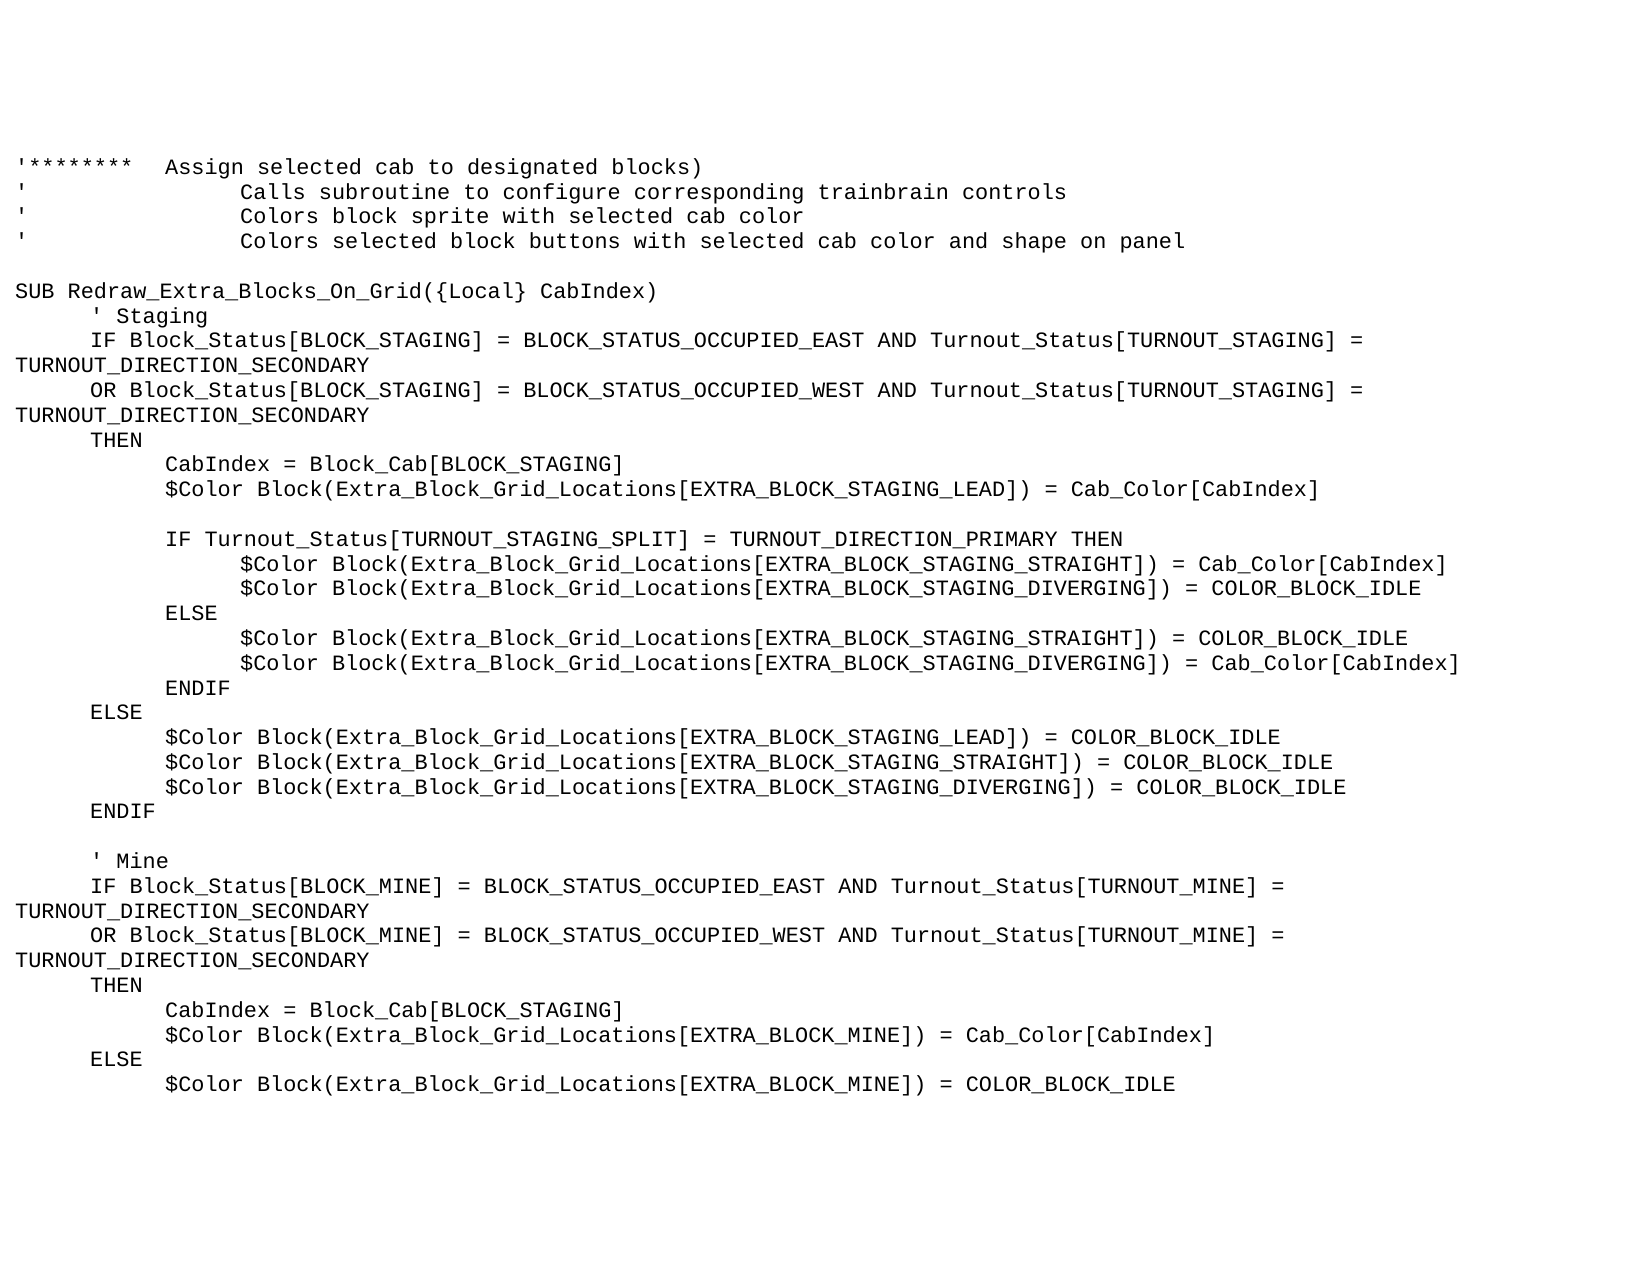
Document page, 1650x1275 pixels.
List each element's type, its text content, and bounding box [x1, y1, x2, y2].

text ENDIF [15, 677, 1620, 701]
text OR Block_Status[BLOCK_STAGING] = BLOCK_STATUS_OCCUPIED_WEST AND Turnout_Status[TURNOUT_STAGING] = TURNOUT_DIRECTION_SECONDARY [15, 379, 1620, 429]
text ' Colors selected block buttons with selected cab color and shape on panel [15, 230, 1620, 255]
text IF Block_Status[BLOCK_MINE] = BLOCK_STATUS_OCCUPIED_EAST AND Turnout_Status[TURNOUT_MINE] = TURNOUT_DIRECTION_SECONDARY [15, 875, 1620, 924]
text $Color Block(Extra_Block_Grid_Locations[EXTRA_BLOCK_STAGING_LEAD]) = COLOR_BLOCK_IDLE [15, 726, 1620, 751]
text $Color Block(Extra_Block_Grid_Locations[EXTRA_BLOCK_STAGING_DIVERGING]) = COLOR_BLOCK_IDLE [15, 776, 1620, 801]
text ' Colors block sprite with selected cab color [15, 206, 1620, 230]
text $Color Block(Extra_Block_Grid_Locations[EXTRA_BLOCK_STAGING_STRAIGHT]) = COLOR_BLOCK_IDLE [15, 627, 1620, 652]
text ' Calls subroutine to configure corresponding trainbrain controls [15, 181, 1620, 206]
text ' Mine [15, 850, 1620, 875]
text ENDIF [15, 801, 1620, 825]
text ELSE [15, 701, 1620, 726]
text $Color Block(Extra_Block_Grid_Locations[EXTRA_BLOCK_STAGING_DIVERGING]) = COLOR_BLOCK_IDLE [15, 577, 1620, 602]
text OR Block_Status[BLOCK_MINE] = BLOCK_STATUS_OCCUPIED_WEST AND Turnout_Status[TURNOUT_MINE] = TURNOUT_DIRECTION_SECONDARY [15, 924, 1620, 974]
text CabIndex = Block_Cab[BLOCK_STAGING] [15, 999, 1620, 1024]
text CabIndex = Block_Cab[BLOCK_STAGING] [15, 453, 1620, 478]
text SUB Redraw_Extra_Blocks_On_Grid({Local} CabIndex) [15, 280, 1620, 305]
text $Color Block(Extra_Block_Grid_Locations[EXTRA_BLOCK_STAGING_DIVERGING]) = Cab_Color[CabIndex] [15, 652, 1620, 677]
text IF Block_Status[BLOCK_STAGING] = BLOCK_STATUS_OCCUPIED_EAST AND Turnout_Status[TURNOUT_STAGING] = TURNOUT_DIRECTION_SECONDARY [15, 329, 1620, 379]
text $Color Block(Extra_Block_Grid_Locations[EXTRA_BLOCK_MINE]) = Cab_Color[CabIndex] [15, 1024, 1620, 1048]
text ELSE [15, 602, 1620, 627]
text THEN [15, 974, 1620, 999]
text $Color Block(Extra_Block_Grid_Locations[EXTRA_BLOCK_STAGING_STRAIGHT]) = COLOR_BLOCK_IDLE [15, 751, 1620, 776]
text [15, 1073, 1620, 1098]
text ELSE [15, 1048, 1620, 1073]
text '******** Assign selected cab to designated blocks) [15, 156, 1620, 181]
text ' Staging [15, 305, 1620, 329]
text THEN [15, 429, 1620, 453]
text $Color Block(Extra_Block_Grid_Locations[EXTRA_BLOCK_STAGING_STRAIGHT]) = Cab_Color[CabIndex] [15, 553, 1620, 577]
text IF Turnout_Status[TURNOUT_STAGING_SPLIT] = TURNOUT_DIRECTION_PRIMARY THEN [15, 528, 1620, 553]
text $Color Block(Extra_Block_Grid_Locations[EXTRA_BLOCK_STAGING_LEAD]) = Cab_Color[CabIndex] [15, 478, 1620, 503]
